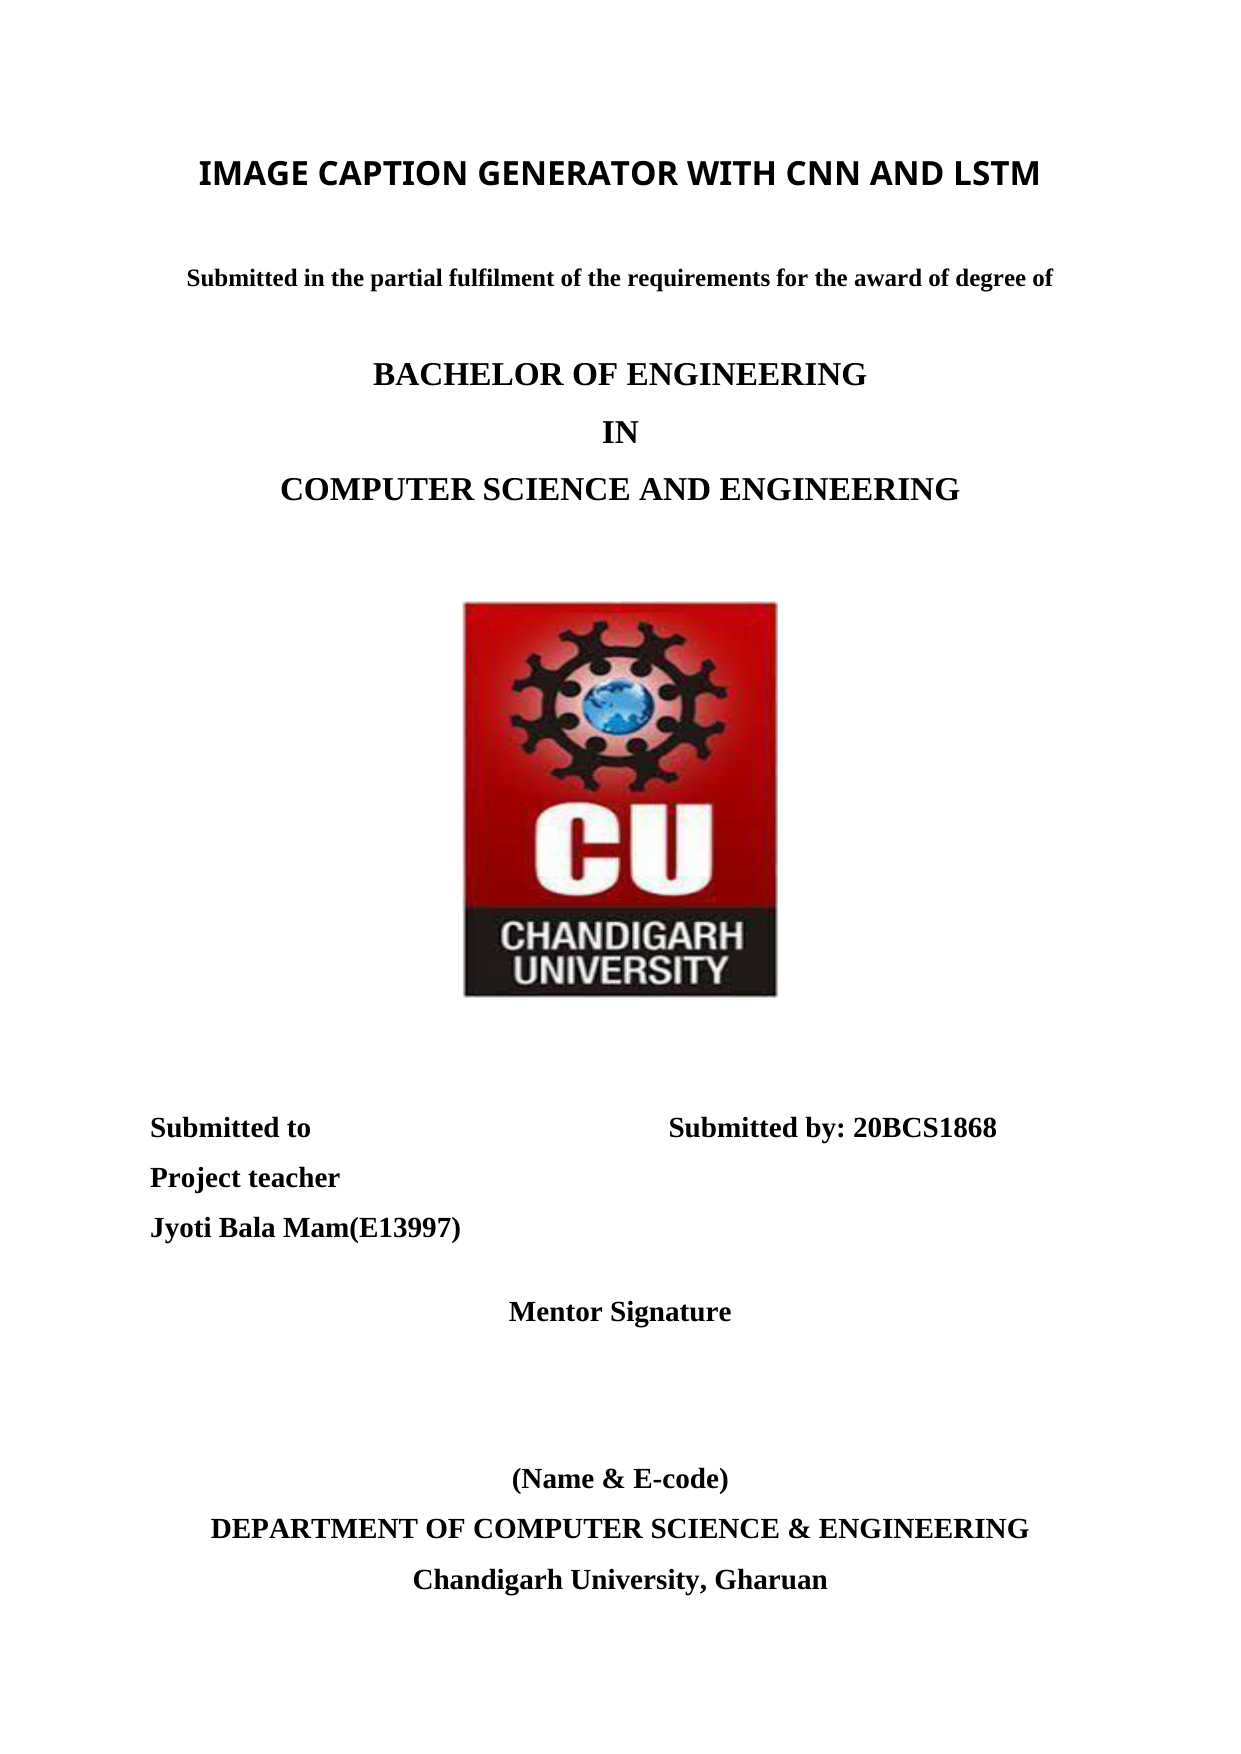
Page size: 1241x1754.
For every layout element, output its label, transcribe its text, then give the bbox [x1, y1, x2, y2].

text DEPARTMENT OF COMPUTER SCIENCE & ENGINEERING [150, 1512, 1090, 1545]
text Chandigarh University, Gharuan [150, 1562, 1090, 1596]
text Mentor Signature [150, 1294, 1090, 1327]
text Project teacher [150, 1160, 1090, 1193]
text (Name & E-code) [150, 1461, 1090, 1495]
text COMPUTER SCIENCE AND ENGINEERING [150, 469, 1090, 508]
text Jyoti Bala Mam(E13997) [150, 1210, 1090, 1244]
text IN [150, 412, 1090, 450]
text BACHELOR OF ENGINEERING [150, 354, 1090, 393]
text IMAGE CAPTION GENERATOR WITH CNN AND LSTM [150, 150, 1090, 195]
text Submitted in the partial fulfilment of the requirements for the award of degree of [150, 263, 1090, 292]
text Submitted to Submitted by: 20BCS1868 [150, 1110, 1090, 1143]
